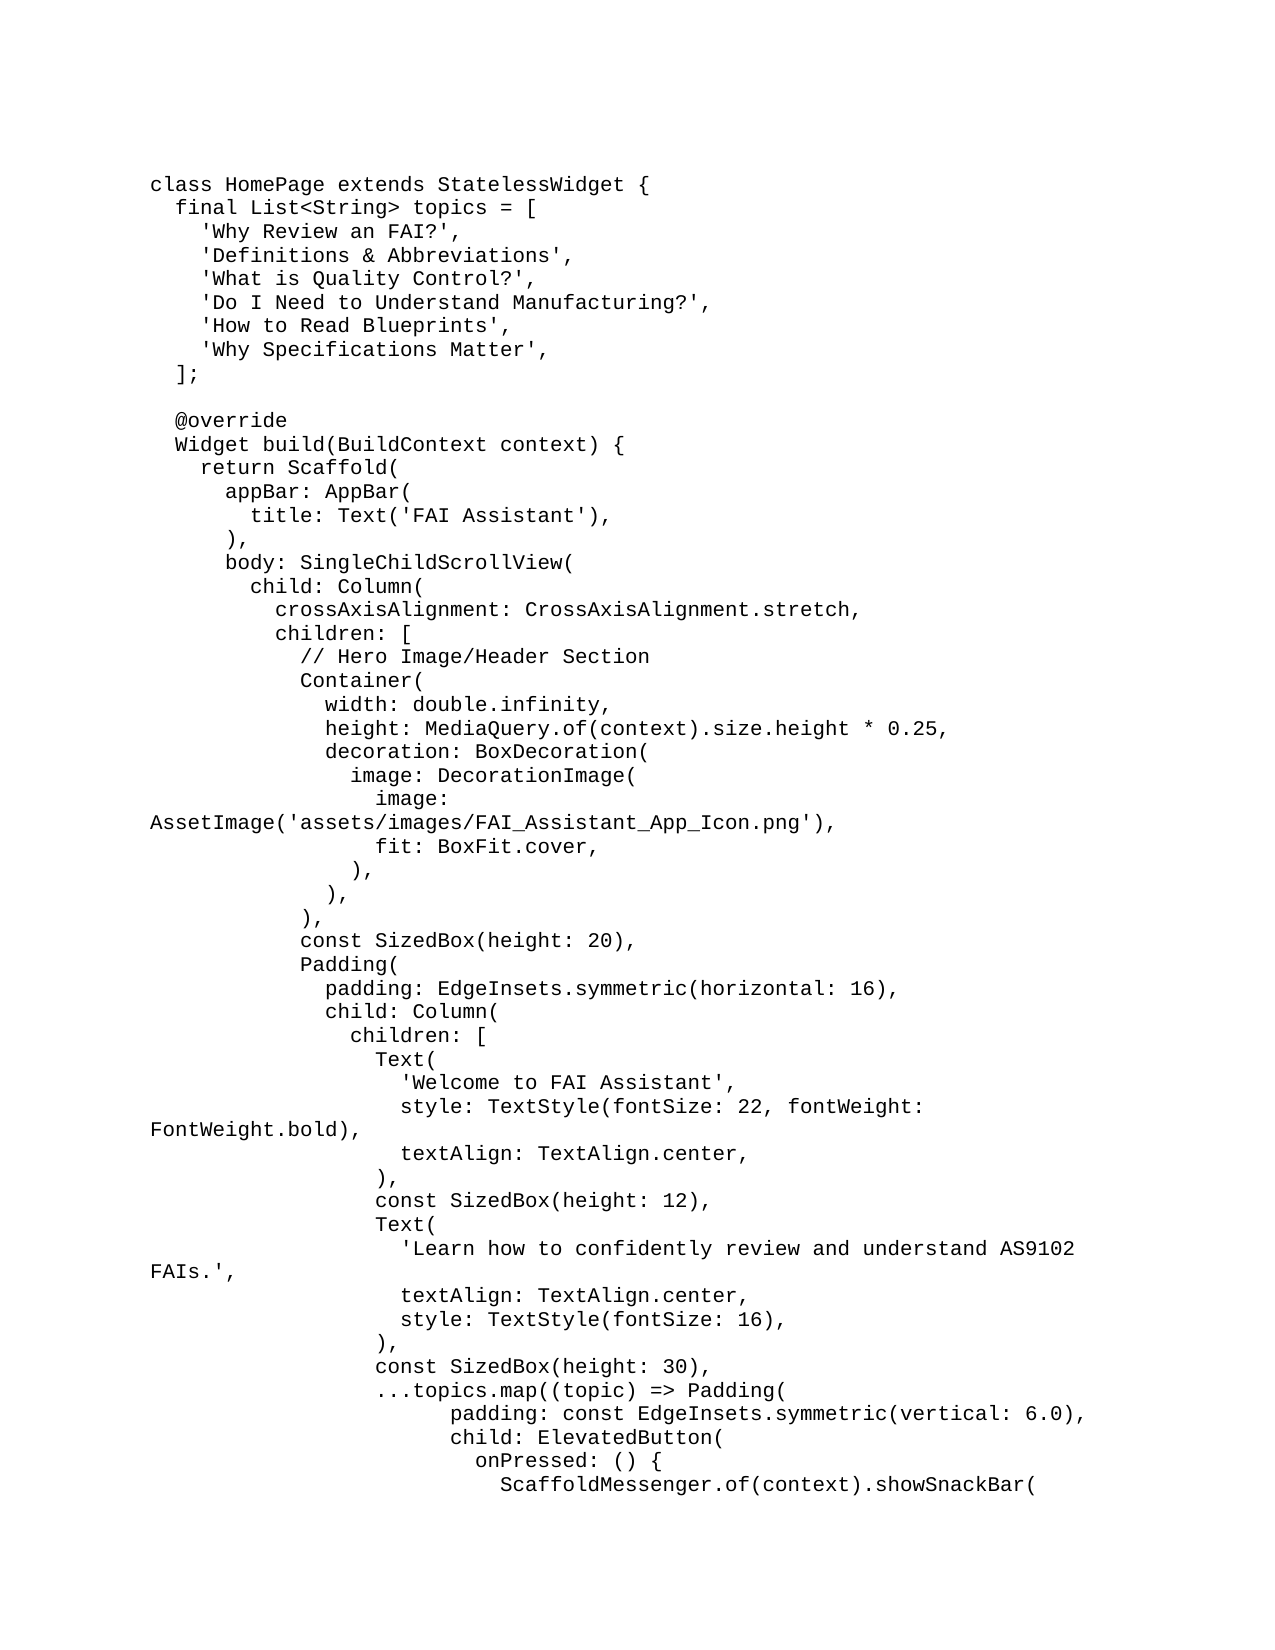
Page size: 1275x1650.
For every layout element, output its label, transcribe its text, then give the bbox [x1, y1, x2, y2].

text Widget build(BuildContext context) { [150, 434, 1125, 457]
text padding: const EdgeInsets.symmetric(vertical: 6.0), [150, 1403, 1125, 1427]
text ), [150, 859, 1125, 883]
text ), [150, 528, 1125, 552]
text 'Why Specifications Matter', [150, 339, 1125, 363]
text textAlign: TextAlign.center, [150, 1285, 1125, 1309]
text ), [150, 883, 1125, 907]
text style: TextStyle(fontSize: 16), [150, 1309, 1125, 1332]
text fit: BoxFit.cover, [150, 836, 1125, 859]
text return Scaffold( [150, 457, 1125, 481]
text const SizedBox(height: 20), [150, 930, 1125, 954]
text Text( [150, 1214, 1125, 1238]
text Padding( [150, 954, 1125, 978]
text Container( [150, 670, 1125, 694]
text 'Definitions & Abbreviations', [150, 244, 1125, 268]
text textAlign: TextAlign.center, [150, 1143, 1125, 1167]
text 'Welcome to FAI Assistant', [150, 1072, 1125, 1096]
text Text( [150, 1048, 1125, 1072]
text image: DecorationImage( [150, 765, 1125, 788]
text const SizedBox(height: 30), [150, 1356, 1125, 1379]
text 'What is Quality Control?', [150, 268, 1125, 292]
text child: Column( [150, 1001, 1125, 1025]
text style: TextStyle(fontSize: 22, fontWeight: FontWeight.bold), [150, 1096, 1125, 1143]
text height: MediaQuery.of(context).size.height * 0.25, [150, 717, 1125, 741]
text ScaffoldMessenger.of(context).showSnackBar( [150, 1474, 1125, 1498]
text crossAxisAlignment: CrossAxisAlignment.stretch, [150, 599, 1125, 623]
text image: AssetImage('assets/images/FAI_Assistant_App_Icon.png'), [150, 788, 1125, 836]
text @override [150, 410, 1125, 434]
text title: Text('FAI Assistant'), [150, 505, 1125, 528]
text body: SingleChildScrollView( [150, 552, 1125, 576]
text appBar: AppBar( [150, 481, 1125, 505]
text width: double.infinity, [150, 694, 1125, 717]
text const SizedBox(height: 12), [150, 1190, 1125, 1214]
text final List<String> topics = [ [150, 197, 1125, 221]
text ), [150, 907, 1125, 930]
text decoration: BoxDecoration( [150, 741, 1125, 765]
text 'Do I Need to Understand Manufacturing?', [150, 292, 1125, 316]
text child: Column( [150, 576, 1125, 599]
text // Hero Image/Header Section [150, 647, 1125, 670]
text ...topics.map((topic) => Padding( [150, 1379, 1125, 1403]
text onPressed: () { [150, 1451, 1125, 1474]
text child: ElevatedButton( [150, 1427, 1125, 1451]
text ), [150, 1167, 1125, 1190]
text ), [150, 1332, 1125, 1356]
text children: [ [150, 1025, 1125, 1048]
text ]; [150, 363, 1125, 386]
text 'Why Review an FAI?', [150, 221, 1125, 244]
text children: [ [150, 623, 1125, 647]
text padding: EdgeInsets.symmetric(horizontal: 16), [150, 978, 1125, 1001]
text class HomePage extends StatelessWidget { [150, 174, 1125, 197]
text 'How to Read Blueprints', [150, 316, 1125, 339]
text 'Learn how to confidently review and understand AS9102 FAIs.', [150, 1238, 1125, 1285]
